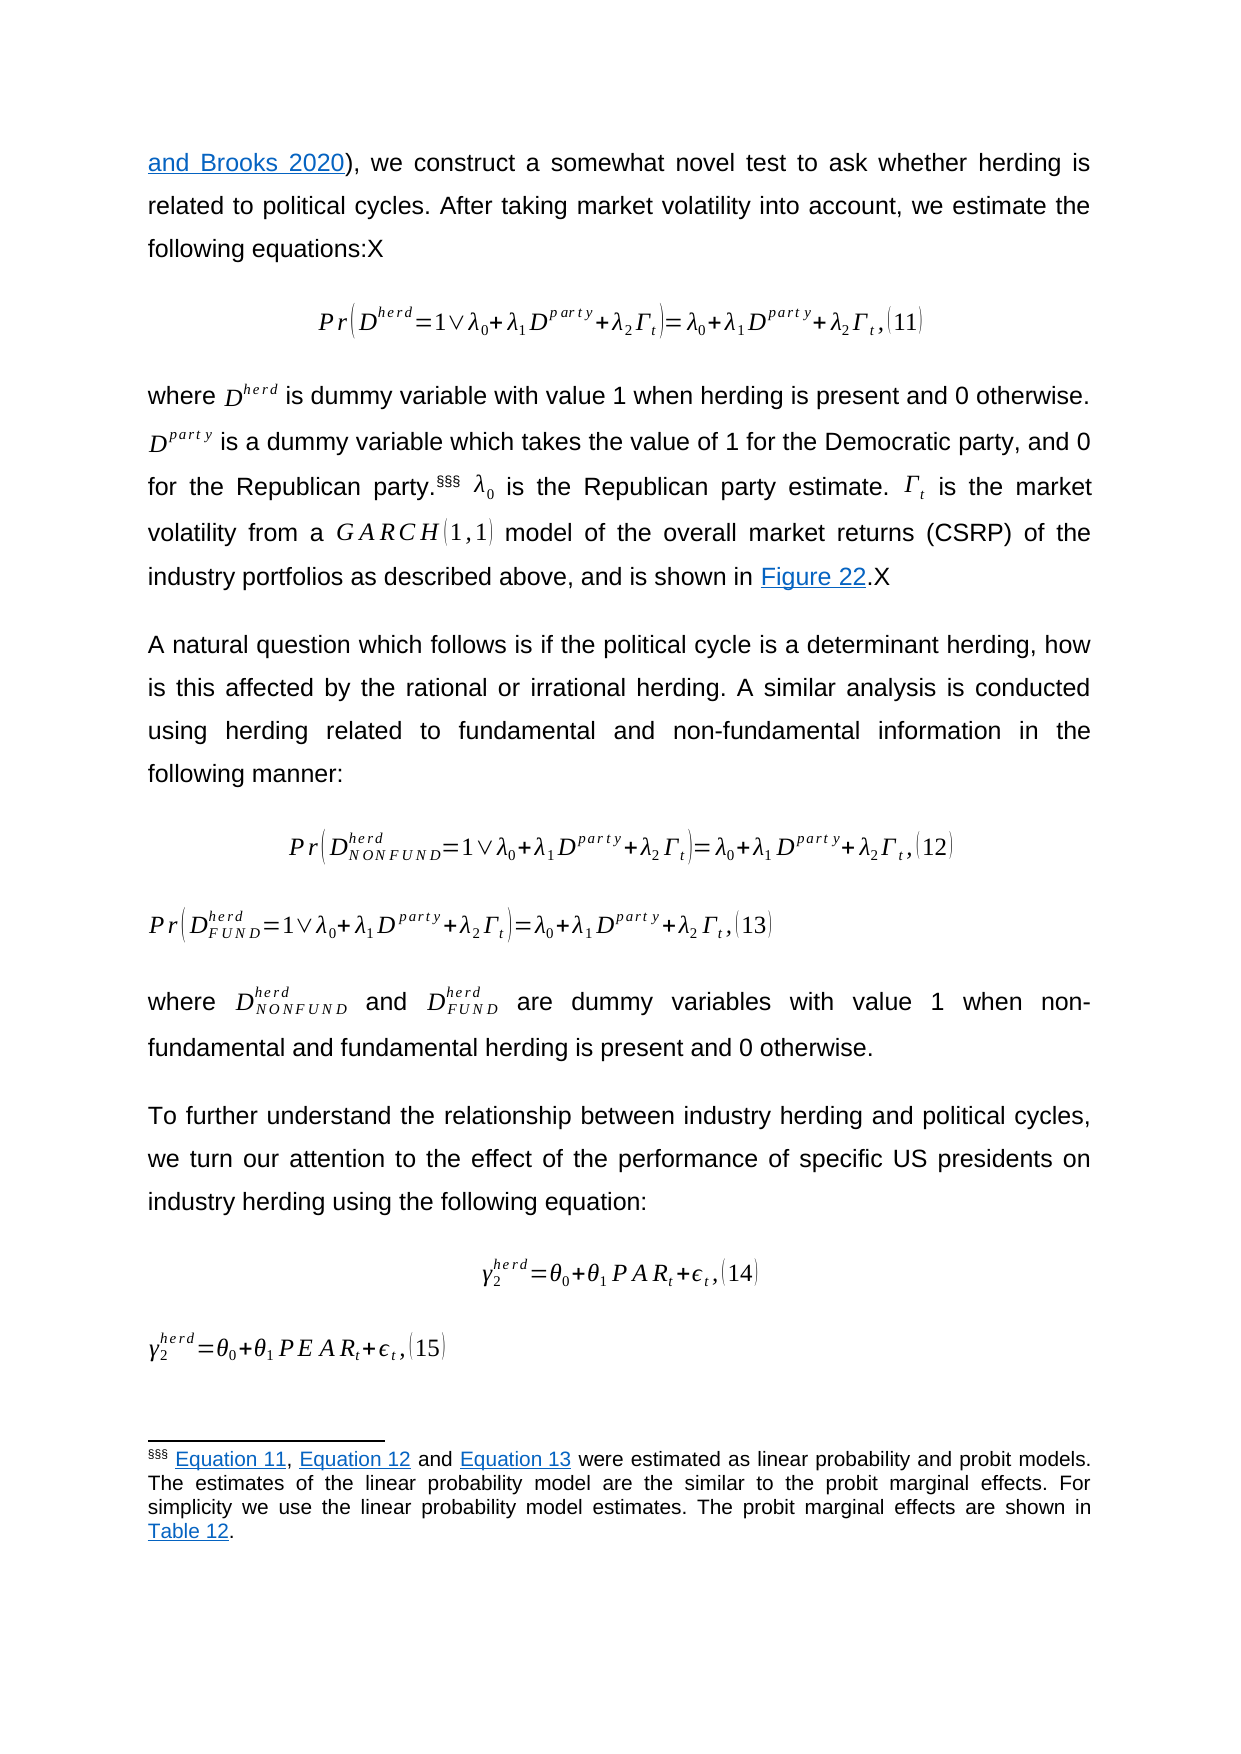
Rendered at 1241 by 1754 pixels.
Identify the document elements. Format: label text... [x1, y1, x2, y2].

text To further understand the relationship between industry herding and political cycles, we turn our attention to the effect of the performance of specific US presidents on industry herding using the following equation: [148, 1101, 1092, 1216]
text A natural question which follows is if the political cycle is a determinant herding, how is this affected by the rational or irrational herding. A similar analysis is conducted using herding related to fundamental and non-fundamental information in the following manner: [148, 630, 1092, 788]
